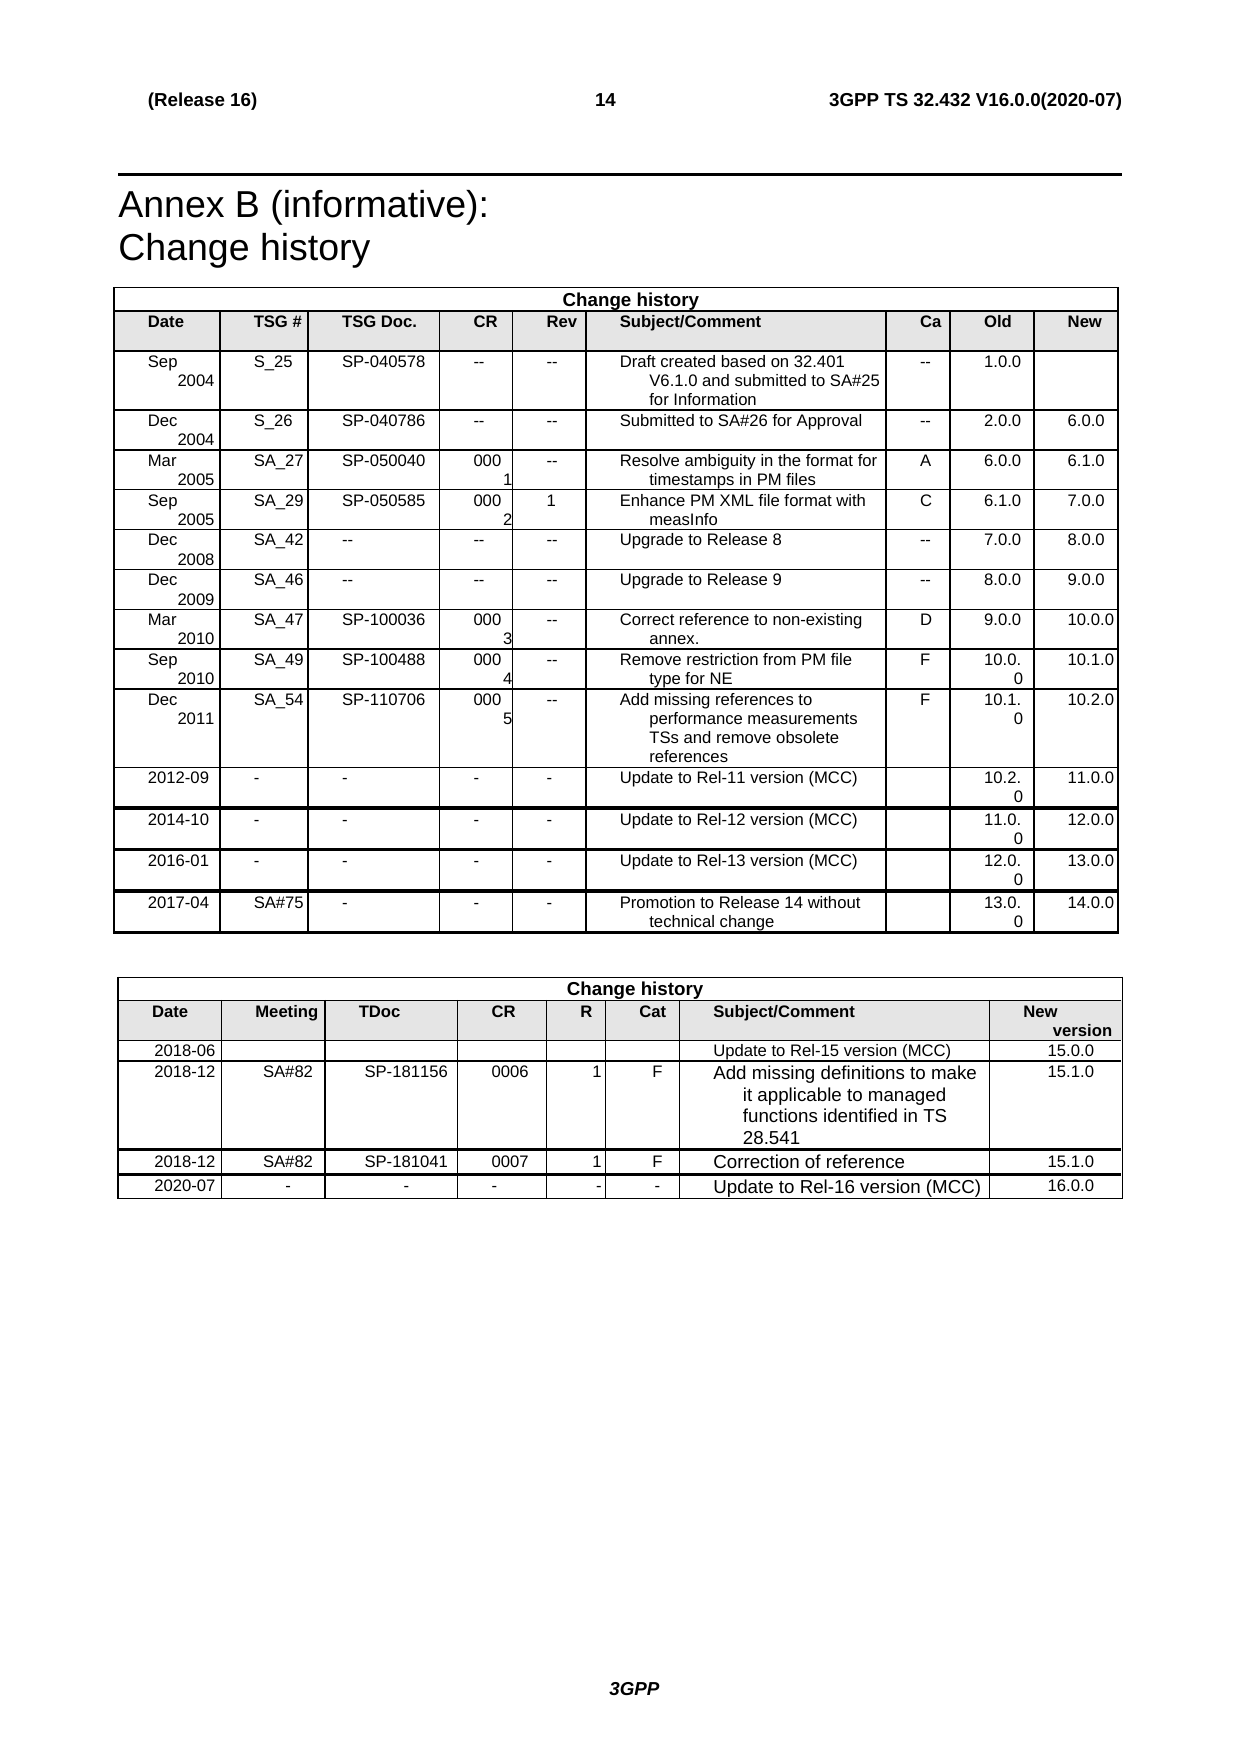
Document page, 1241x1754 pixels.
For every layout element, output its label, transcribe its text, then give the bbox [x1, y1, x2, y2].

table_cell 7.0.0 [1035, 490, 1117, 529]
table_cell Date [119, 1001, 221, 1040]
table_cell -- [513, 610, 585, 648]
table_cell Remove restriction from PM file type for NE [587, 650, 885, 688]
table_cell 12.0.0 [951, 851, 1033, 889]
table_cell New version [990, 1000, 1122, 1040]
table_cell -- [513, 411, 585, 449]
table_cell [887, 851, 949, 889]
table_cell Update to Rel-15 version (MCC) [680, 1041, 989, 1060]
table_cell S_25 [221, 352, 307, 409]
table_cell - [547, 1176, 605, 1198]
table_cell Add missing references to performance measurements TSs and remove obsolete references [587, 690, 885, 766]
table_cell SA#75 [221, 893, 307, 931]
table_cell -- [440, 530, 512, 568]
table_cell F [606, 1062, 679, 1148]
table_cell - [326, 1176, 457, 1198]
table_cell Sep 2010 [115, 650, 219, 688]
table_cell SP-050040 [309, 451, 439, 489]
table_cell Enhance PM XML file format with measInfo [587, 490, 885, 529]
table_cell F [887, 690, 949, 766]
table_cell -- [513, 451, 585, 489]
table_cell SP-181156 [326, 1062, 457, 1148]
table_cell Cat [887, 312, 949, 350]
table_cell SA_42 [221, 530, 307, 568]
table_cell - [440, 893, 512, 931]
table_cell 13.0.0 [1035, 851, 1117, 889]
table_cell Submitted to SA#26 for Approval [587, 411, 885, 449]
table_cell Add missing definitions to make it applicable to managed functions identified in TS 28.541 [680, 1062, 989, 1148]
table_cell TDoc [326, 1001, 457, 1040]
table_cell 0007 [458, 1151, 546, 1173]
table_cell SP-040578 [309, 352, 439, 409]
table_cell Dec 2009 [115, 570, 219, 608]
table_cell 10.0.0 [1035, 610, 1117, 648]
table_cell SA_47 [221, 610, 307, 648]
table_cell Upgrade to Release 9 [587, 570, 885, 608]
table_cell -- [887, 570, 949, 608]
table_cell 0004 [440, 650, 512, 688]
table_cell - [309, 851, 439, 889]
table_cell 0003 [440, 610, 512, 648]
table_cell [606, 1041, 679, 1060]
table_cell 0005 [440, 690, 512, 766]
table_cell Rev [547, 1001, 605, 1040]
table_cell Upgrade to Release 8 [587, 530, 885, 568]
table_cell SA_49 [221, 650, 307, 688]
table_header Change history [115, 288, 1117, 310]
table_cell -- [887, 530, 949, 568]
table_cell Draft created based on 32.401 V6.1.0 and submitted to SA#25 for Information [587, 352, 885, 409]
table_cell SA_27 [221, 451, 307, 489]
table_cell CR [440, 312, 512, 350]
table_cell 15.1.0 [990, 1148, 1122, 1173]
table_cell 2020-07 [119, 1176, 221, 1198]
table_cell - [309, 893, 439, 931]
table_cell [887, 893, 949, 931]
table_cell 15.1.0 [990, 1060, 1122, 1148]
table_cell SP-040786 [309, 411, 439, 449]
table_cell 13.0.0 [951, 893, 1033, 931]
table_cell SA_29 [221, 490, 307, 529]
table_cell 8.0.0 [951, 570, 1033, 608]
table_cell - [458, 1176, 546, 1198]
table_cell [326, 1041, 457, 1060]
table_cell SP-100488 [309, 650, 439, 688]
table_cell Sep 2004 [115, 352, 219, 409]
table_cell - [440, 851, 512, 889]
table_cell 15.0.0 [990, 1040, 1122, 1060]
table_cell 11.0.0 [1035, 768, 1117, 806]
table_cell A [887, 451, 949, 489]
table_cell Mar 2010 [115, 610, 219, 648]
table_cell - [513, 810, 585, 848]
table_cell -- [513, 352, 585, 409]
table_cell Dec 2004 [115, 411, 219, 449]
table_cell S_26 [221, 411, 307, 449]
table_cell [458, 1041, 546, 1060]
table_cell Dec 2011 [115, 690, 219, 766]
table_cell 11.0.0 [951, 810, 1033, 848]
table_cell 9.0.0 [1035, 570, 1117, 608]
table_cell 2018-12 [119, 1151, 221, 1173]
table_cell -- [440, 411, 512, 449]
subtitle Annex B (informative): Change history [118, 176, 1122, 268]
table_cell 10.2.0 [1035, 690, 1117, 766]
table_cell 2014-10 [115, 810, 219, 848]
table_cell - [221, 768, 307, 806]
table_cell 2018-12 [119, 1062, 221, 1148]
table_cell New [1035, 312, 1117, 350]
table_cell 12.0.0 [1035, 810, 1117, 848]
table_cell 2016-01 [115, 851, 219, 889]
table_cell 0001 [440, 451, 512, 489]
table_cell -- [887, 352, 949, 409]
table_cell 1 [513, 490, 585, 529]
table_cell 0006 [458, 1062, 546, 1148]
table_cell -- [440, 570, 512, 608]
table_cell 7.0.0 [951, 530, 1033, 568]
table_cell C [887, 490, 949, 529]
table_cell Old [951, 312, 1033, 350]
table_cell SA_54 [221, 690, 307, 766]
table_cell -- [513, 690, 585, 766]
table_cell Correction of reference [680, 1151, 989, 1173]
table_cell - [513, 893, 585, 931]
table_cell SP-050585 [309, 490, 439, 529]
table_cell - [440, 810, 512, 848]
table_cell 6.0.0 [1035, 411, 1117, 449]
table_cell [222, 1041, 324, 1060]
table_cell - [440, 768, 512, 806]
table_cell 10.1.0 [1035, 650, 1117, 688]
table_cell -- [309, 530, 439, 568]
table_cell 1 [547, 1062, 605, 1148]
table_cell TSG Doc. [309, 312, 439, 350]
table_cell [887, 810, 949, 848]
table_cell - [309, 768, 439, 806]
table_cell Date [115, 312, 219, 350]
table_cell F [887, 650, 949, 688]
table_cell SP-100036 [309, 610, 439, 648]
table_cell SA#82 [222, 1151, 324, 1173]
table_cell SA_46 [221, 570, 307, 608]
table_cell 6.1.0 [1035, 451, 1117, 489]
table_cell Meeting [222, 1001, 324, 1040]
table_cell -- [440, 352, 512, 409]
table_cell [887, 768, 949, 806]
table_cell - [513, 851, 585, 889]
table_cell Mar 2005 [115, 451, 219, 489]
table_cell 14.0.0 [1035, 893, 1117, 931]
table_cell CR [458, 1001, 546, 1040]
table_cell [1035, 352, 1117, 409]
table_cell 2012-09 [115, 768, 219, 806]
table_cell Sep 2005 [115, 490, 219, 529]
table_cell - [221, 810, 307, 848]
table_cell - [222, 1176, 324, 1198]
table_cell Promotion to Release 14 without technical change [587, 893, 885, 931]
table_cell 0002 [440, 490, 512, 529]
table_cell Subject/Comment [680, 1001, 989, 1040]
table_cell -- [309, 570, 439, 608]
table_cell SP-110706 [309, 690, 439, 766]
table_cell SA#82 [222, 1062, 324, 1148]
table_cell 2017-04 [115, 893, 219, 931]
table_cell - [221, 851, 307, 889]
table_cell 16.0.0 [990, 1173, 1122, 1198]
table_cell -- [513, 530, 585, 568]
table_header Change history [119, 978, 1122, 1000]
table_cell -- [513, 570, 585, 608]
table_cell SP-181041 [326, 1151, 457, 1173]
table_cell 2018-06 [119, 1041, 221, 1060]
table_cell 9.0.0 [951, 610, 1033, 648]
table_cell Subject/Comment [587, 312, 885, 350]
table_cell 6.0.0 [951, 451, 1033, 489]
table_cell Resolve ambiguity in the format for timestamps in PM files [587, 451, 885, 489]
table_cell Update to Rel-11 version (MCC) [587, 768, 885, 806]
table_cell 10.0.0 [951, 650, 1033, 688]
table_cell D [887, 610, 949, 648]
table_cell Correct reference to non-existing annex. [587, 610, 885, 648]
table_cell - [513, 768, 585, 806]
table_cell - [309, 810, 439, 848]
table_cell Update to Rel-12 version (MCC) [587, 810, 885, 848]
table_cell Update to Rel-16 version (MCC) [680, 1176, 989, 1198]
table_cell Update to Rel-13 version (MCC) [587, 851, 885, 889]
table_cell - [606, 1176, 679, 1198]
table_cell TSG # [221, 312, 307, 350]
table_cell 1.0.0 [951, 352, 1033, 409]
table_cell -- [513, 650, 585, 688]
table_cell -- [887, 411, 949, 449]
table_cell Cat [606, 1001, 679, 1040]
table_cell Dec 2008 [115, 530, 219, 568]
table_cell 6.1.0 [951, 490, 1033, 529]
table_cell 10.1.0 [951, 690, 1033, 766]
table_cell F [606, 1151, 679, 1173]
table_cell Rev [513, 312, 585, 350]
table_cell 1 [547, 1151, 605, 1173]
table_cell 10.2.0 [951, 768, 1033, 806]
table_cell 2.0.0 [951, 411, 1033, 449]
table_cell [547, 1041, 605, 1060]
table_cell 8.0.0 [1035, 530, 1117, 568]
